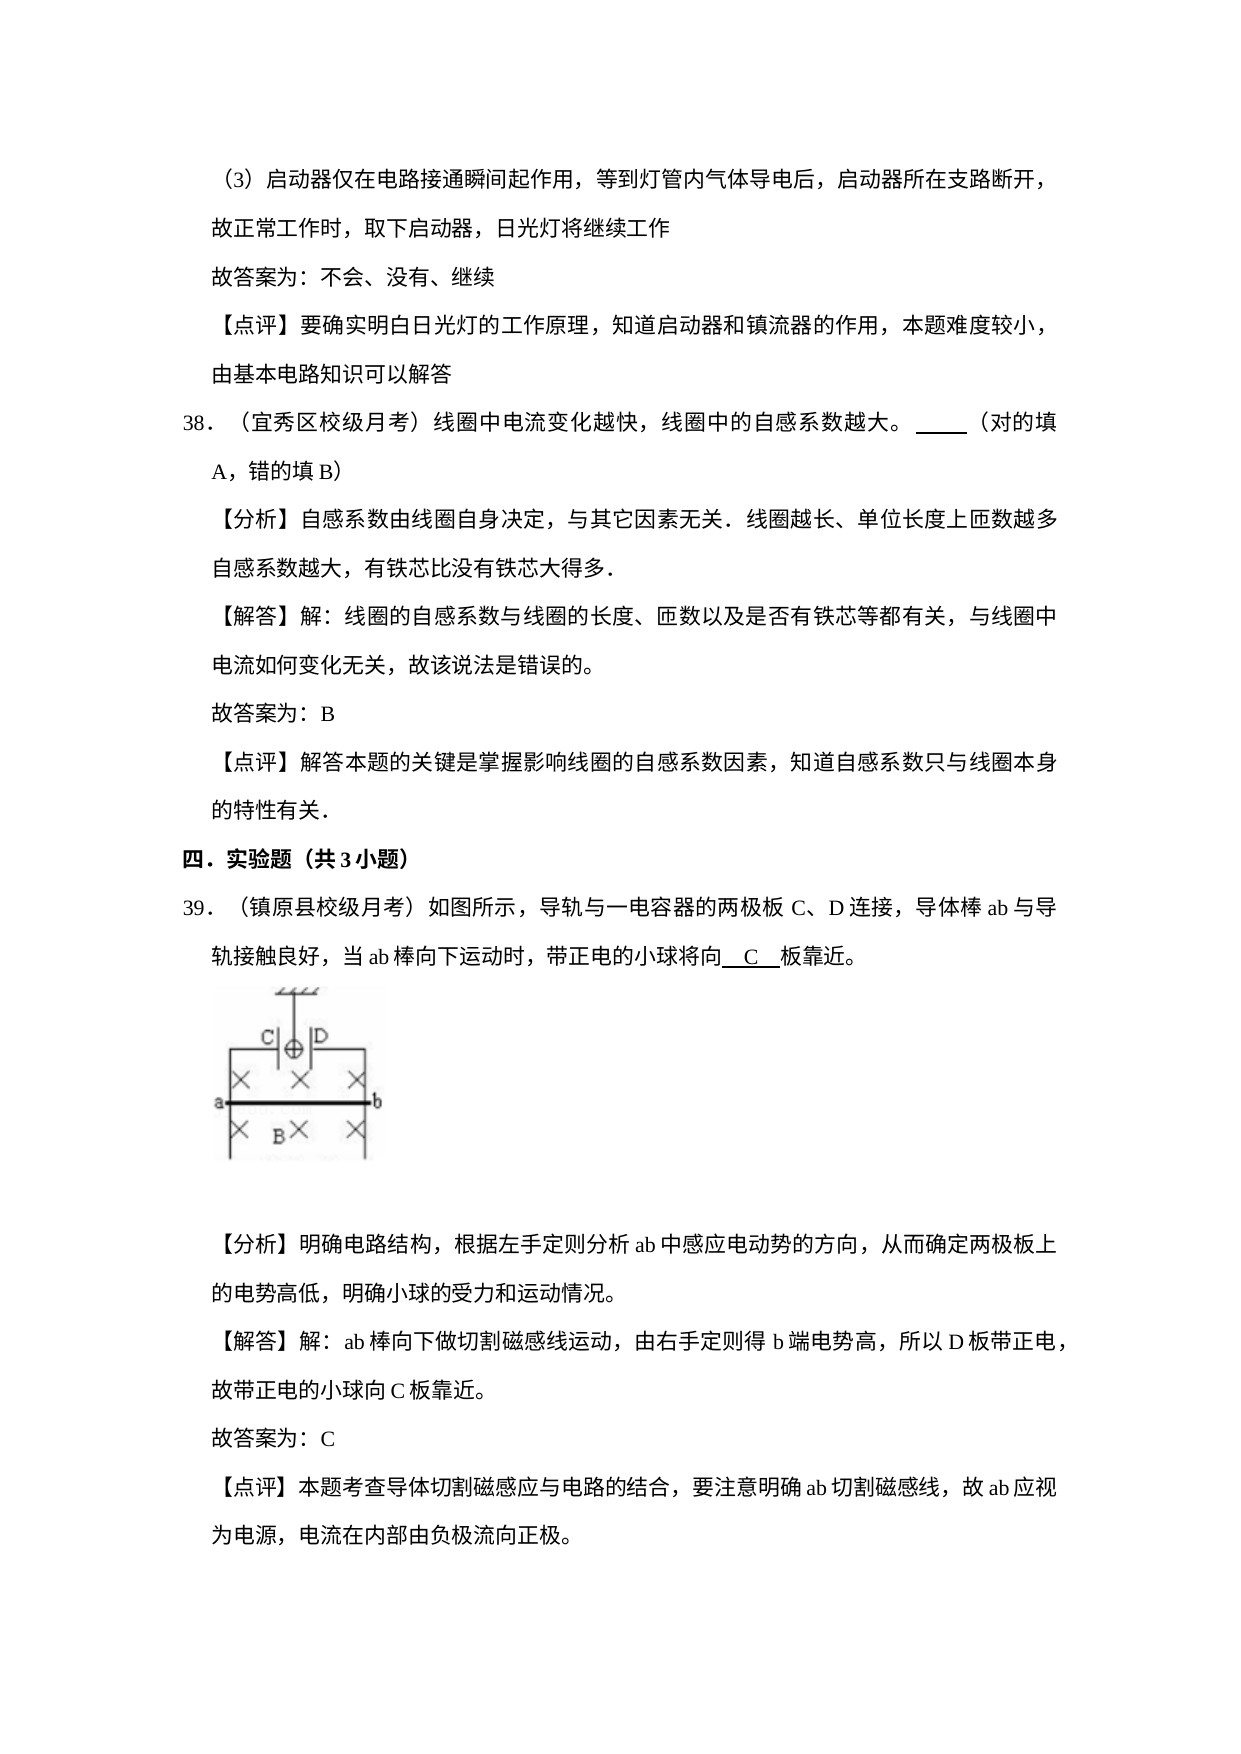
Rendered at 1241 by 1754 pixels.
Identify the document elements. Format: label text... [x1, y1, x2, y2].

text 【点评】本题考查导体切割磁感应与电路的结合，要注意明确ab切割磁感线，故ab应视为电源，电流在内部由负极流向正极。 [211, 1469, 1058, 1550]
text （3）启动器仅在电路接通瞬间起作用，等到灯管内气体导电后，启动器所在支路断开，故正常工作时，取下启动器，日光灯将继续工作 [211, 162, 1058, 243]
text 【分析】明确电路结构，根据左手定则分析ab中感应电动势的方向，从而确定两极板上的电势高低，明确小球的受力和运动情况。 [211, 1227, 1058, 1308]
text 38．（宜秀区校级月考）线圈中电流变化越快，线圈中的自感系数越大。 （对的填A，错的填B） [183, 404, 1058, 486]
text 【解答】解：线圈的自感系数与线圈的长度、匝数以及是否有铁芯等都有关，与线圈中电流如何变化无关，故该说法是错误的。 [211, 599, 1058, 680]
text 【点评】要确实明白日光灯的工作原理，知道启动器和镇流器的作用，本题难度较小，由基本电路知识可以解答 [211, 307, 1058, 389]
text 故答案为：不会、没有、继续 [211, 259, 1058, 292]
text 【分析】自感系数由线圈自身决定，与其它因素无关．线圈越长、单位长度上匝数越多自感系数越大，有铁芯比没有铁芯大得多． [211, 502, 1058, 583]
text 【点评】解答本题的关键是掌握影响线圈的自感系数因素，知道自感系数只与线圈本身的特性有关． [211, 744, 1058, 825]
text 四．实验题（共3小题） [183, 841, 1058, 874]
text 故答案为：B [211, 696, 1058, 728]
text 故答案为：C [211, 1421, 1058, 1453]
text 【解答】解：ab棒向下做切割磁感线运动，由右手定则得b端电势高，所以D板带正电，故带正电的小球向C板靠近。 [211, 1324, 1058, 1405]
text 39．（镇原县校级月考）如图所示，导轨与一电容器的两极板C、D连接，导体棒ab与导轨接触良好，当ab棒向下运动时，带正电的小球将向 C 板靠近。 [183, 889, 1058, 971]
picture [211, 986, 432, 1209]
